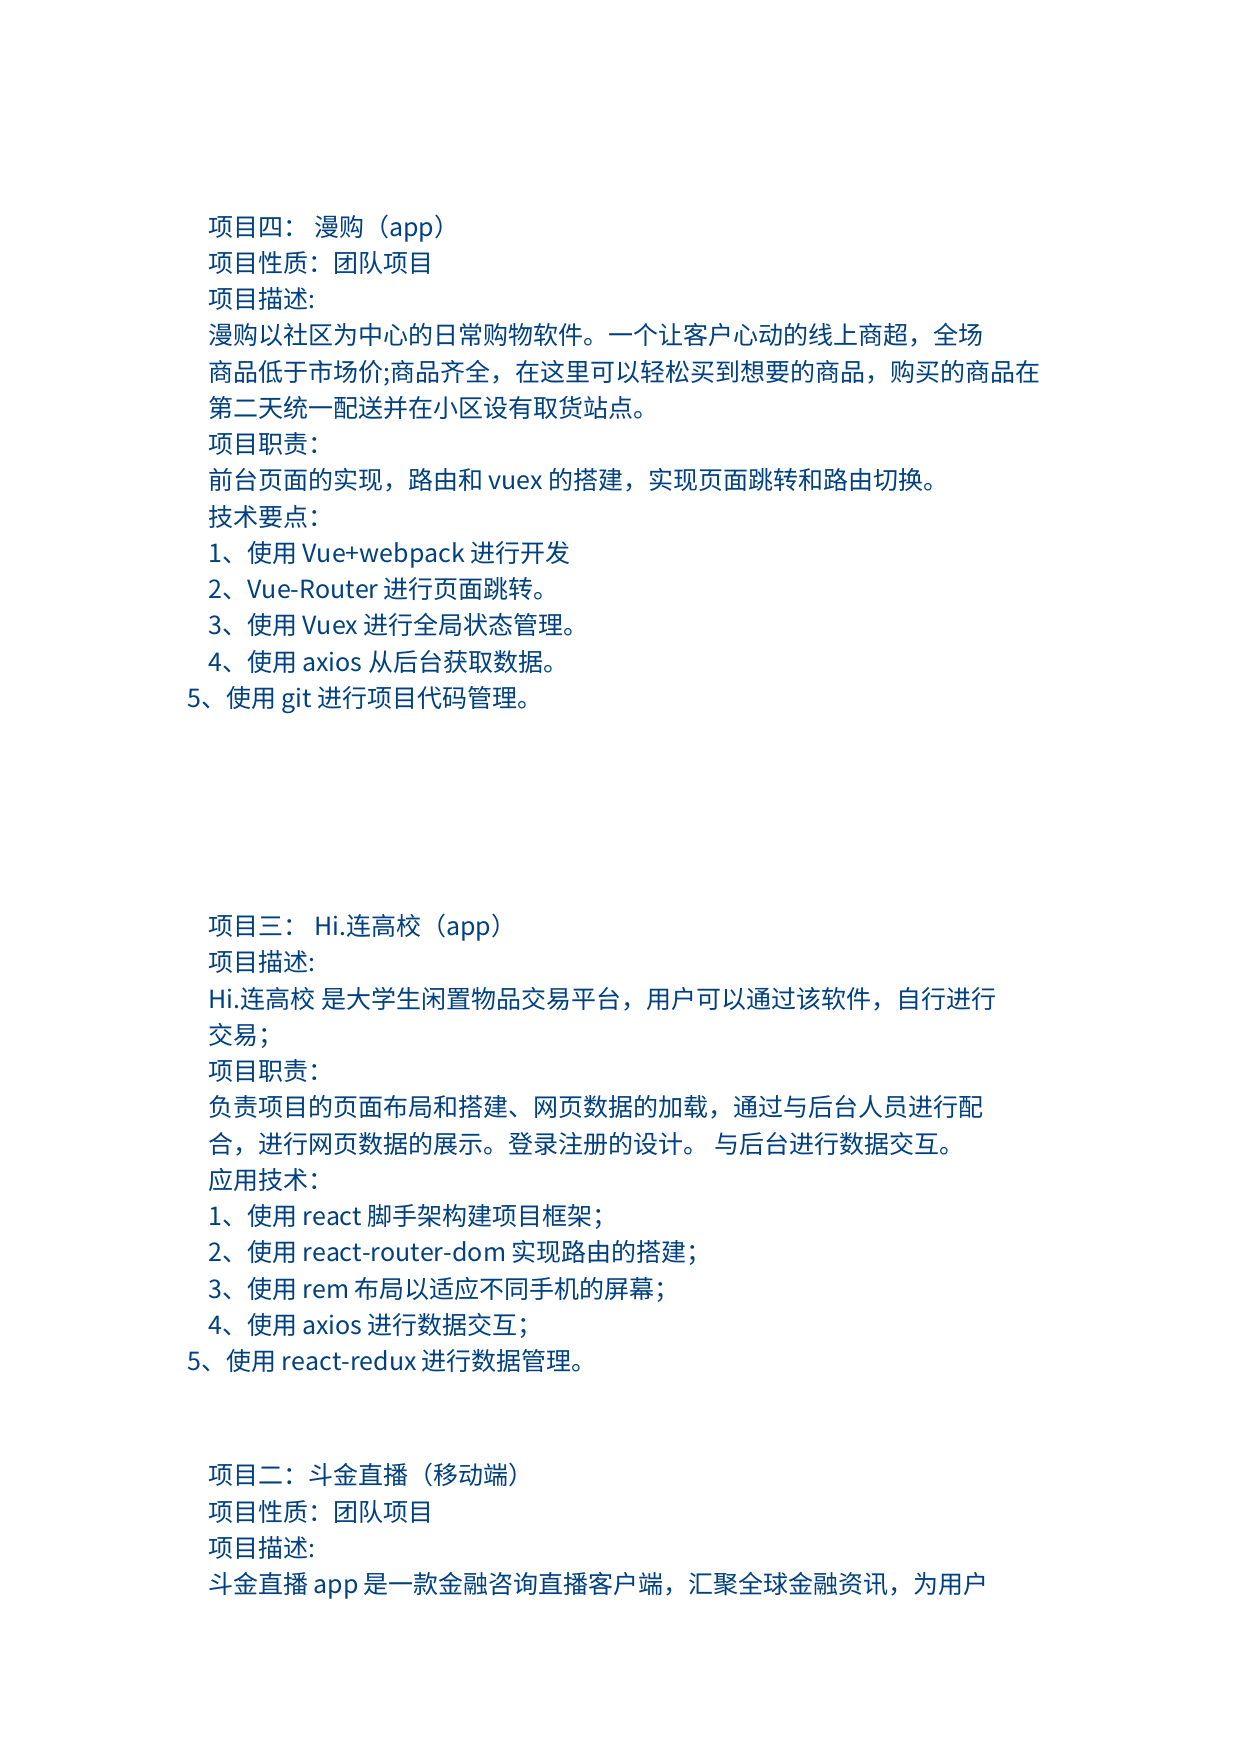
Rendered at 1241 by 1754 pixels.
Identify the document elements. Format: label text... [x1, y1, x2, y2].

text Hi.连高校 是大学生闲置物品交易平台，用户可以通过该软件，自行进行 [208, 979, 1053, 1015]
text 3、使用Vuex 进行全局状态管理。 [208, 606, 1053, 642]
text 项目描述: [208, 943, 1053, 979]
text 1、使用react脚手架构建项目框架； [208, 1197, 1053, 1233]
text 项目性质：团队项目 [208, 243, 1053, 279]
text 前台页面的实现，路由和vuex的搭建，实现页面跳转和路由切换。 [208, 461, 1053, 497]
text 项目描述: [208, 1528, 1053, 1564]
text 斗金直播app是一款金融咨询直播客户端，汇聚全球金融资讯，为用户 [208, 1564, 1053, 1601]
text 项目性质：团队项目 [208, 1492, 1053, 1528]
text 交易； [208, 1015, 1053, 1052]
text 5、使用git 进行项目代码管理。 [187, 678, 1053, 714]
text 4、使用axios进行数据交互； [208, 1305, 1053, 1342]
text 应用技术： [208, 1160, 1053, 1197]
text 负责项目的页面布局和搭建、网页数据的加载，通过与后台人员进行配 [208, 1088, 1053, 1124]
text 项目职责： [208, 424, 1053, 461]
text 项目职责： [208, 1052, 1053, 1088]
text 项目四： 漫购（app） [208, 207, 1053, 243]
text 4、使用axios 从后台获取数据。 [208, 642, 1053, 678]
text 商品低于市场价;商品齐全，在这里可以轻松买到想要的商品，购买的商品在 [208, 352, 1053, 388]
text 合，进行网页数据的展示。登录注册的设计。 与后台进行数据交互。 [208, 1124, 1053, 1160]
text 2、使用react-router-dom实现路由的搭建； [208, 1233, 1053, 1269]
text 技术要点： [208, 497, 1053, 533]
text 3、使用rem布局以适应不同手机的屏幕； [208, 1269, 1053, 1305]
text 项目描述: [208, 279, 1053, 316]
text 项目二：斗金直播（移动端） [208, 1456, 1053, 1492]
text 2、Vue-Router进行页面跳转。 [208, 569, 1053, 606]
text 第二天统一配送并在小区设有取货站点。 [208, 388, 1053, 424]
text 漫购以社区为中心的日常购物软件。一个让客户心动的线上商超，全场 [208, 316, 1053, 352]
text 5、使用react-redux进行数据管理。 [187, 1342, 1053, 1378]
text 项目三： Hi.连高校（app） [208, 907, 1053, 943]
text 1、使用Vue+webpack进行开发 [208, 533, 1053, 569]
